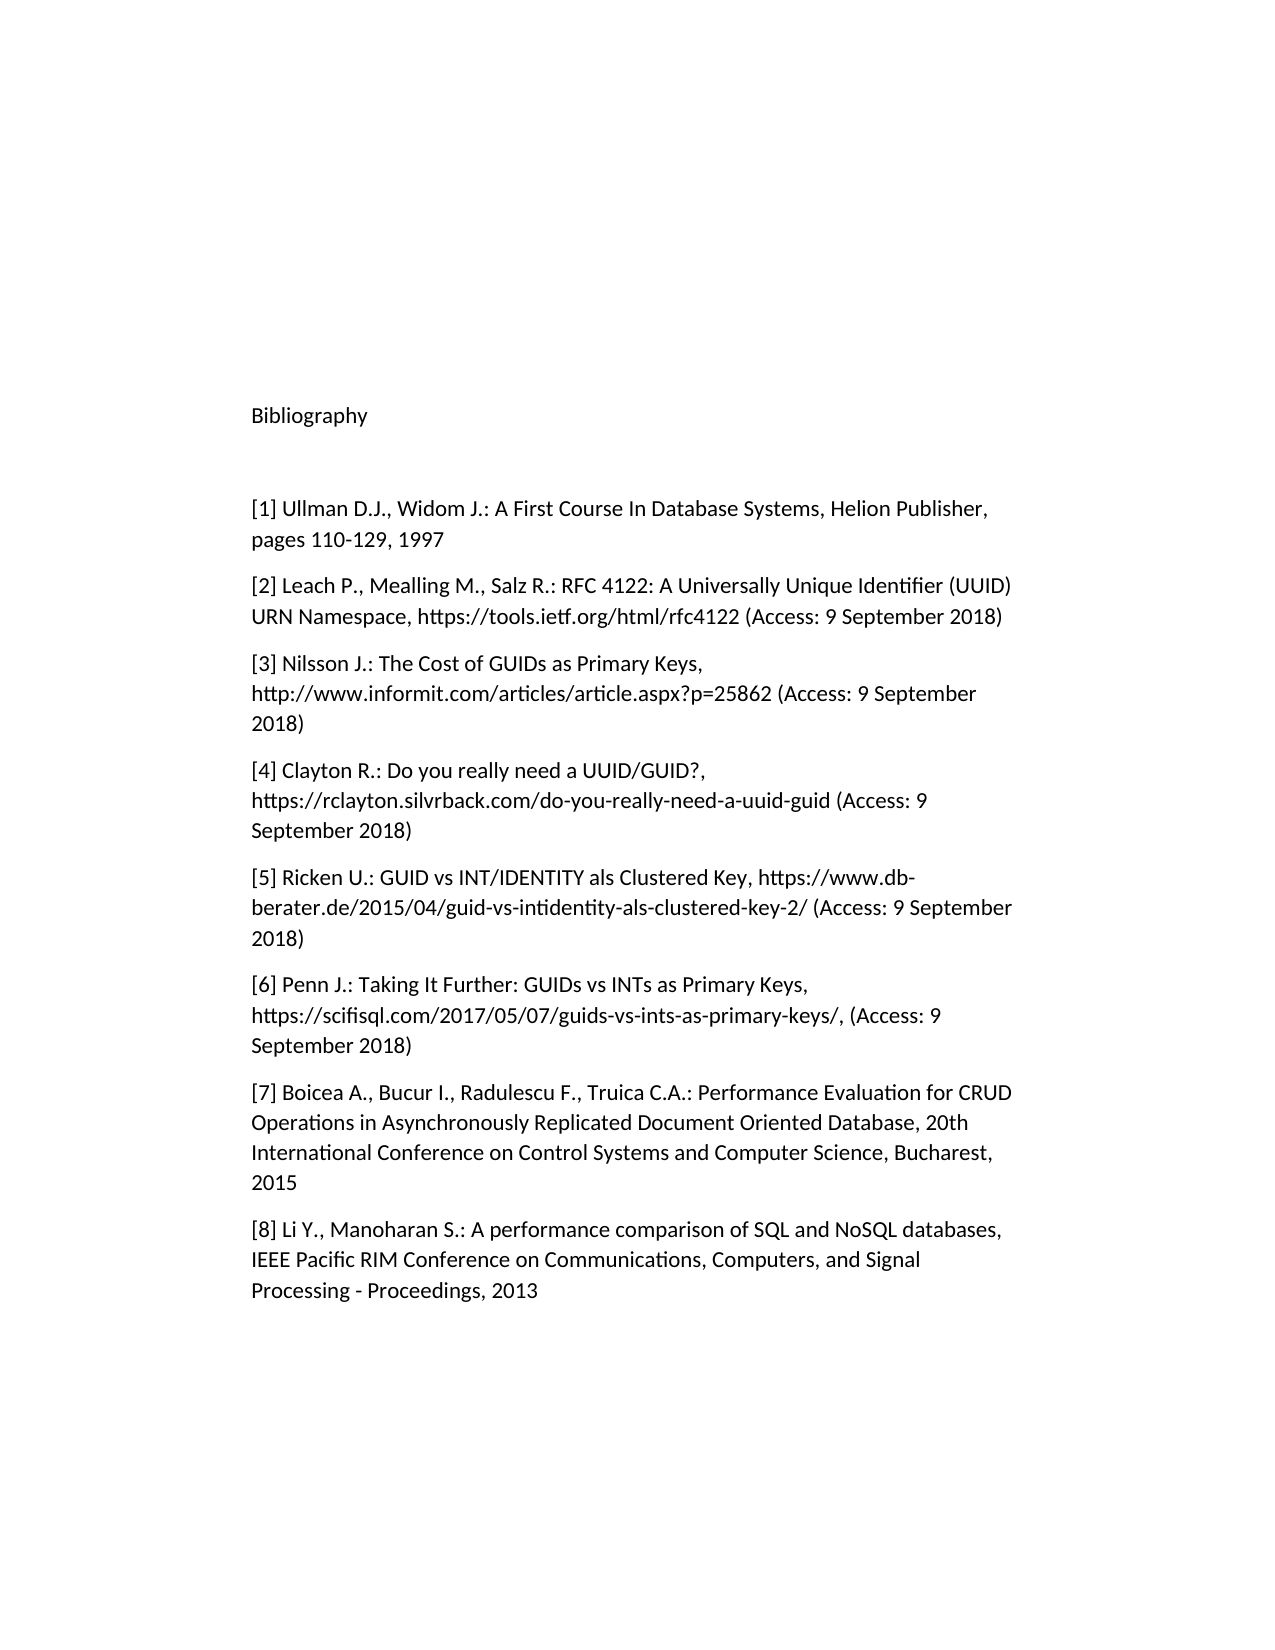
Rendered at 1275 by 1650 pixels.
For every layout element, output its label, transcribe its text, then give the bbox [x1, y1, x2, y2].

text [2] Leach P., Mealling M., Salz R.: RFC 4122: A Universally Unique Identifier (UUID) URN Namespace, https://tools.ietf.org/html/rfc4122 (Access: 9 September 2018) [251, 572, 1024, 630]
text [4] Clayton R.: Do you really need a UUID/GUID?, https://rclayton.silvrback.com/do-you-really-need-a-uuid-guid (Access: 9 September 2018) [251, 756, 1024, 844]
text Bibliography [251, 401, 1024, 429]
text [7] Boicea A., Bucur I., Radulescu F., Truica C.A.: Performance Evaluation for CRUD Operations in Asynchronously Replicated Document Oriented Database, 20th International Conference on Control Systems and Computer Science, Bucharest, 2015 [251, 1078, 1024, 1197]
text [8] Li Y., Manoharan S.: A performance comparison of SQL and NoSQL databases, IEEE Pacific RIM Conference on Communications, Computers, and Signal Processing - Proceedings, 2013 [251, 1215, 1024, 1304]
text [3] Nilsson J.: The Cost of GUIDs as Primary Keys, http://www.informit.com/articles/article.aspx?p=25862 (Access: 9 September 2018) [251, 649, 1024, 737]
text [1] Ullman D.J., Widom J.: A First Course In Database Systems, Helion Publisher, pages 110-129, 1997 [251, 494, 1024, 553]
text [5] Ricken U.: GUID vs INT/IDENTITY als Clustered Key, https://www.db-berater.de/2015/04/guid-vs-intidentity-als-clustered-key-2/ (Access: 9 September 2018) [251, 863, 1024, 952]
text [6] Penn J.: Taking It Further: GUIDs vs INTs as Primary Keys, https://scifisql.com/2017/05/07/guids-vs-ints-as-primary-keys/, (Access: 9 September 2018) [251, 971, 1024, 1059]
